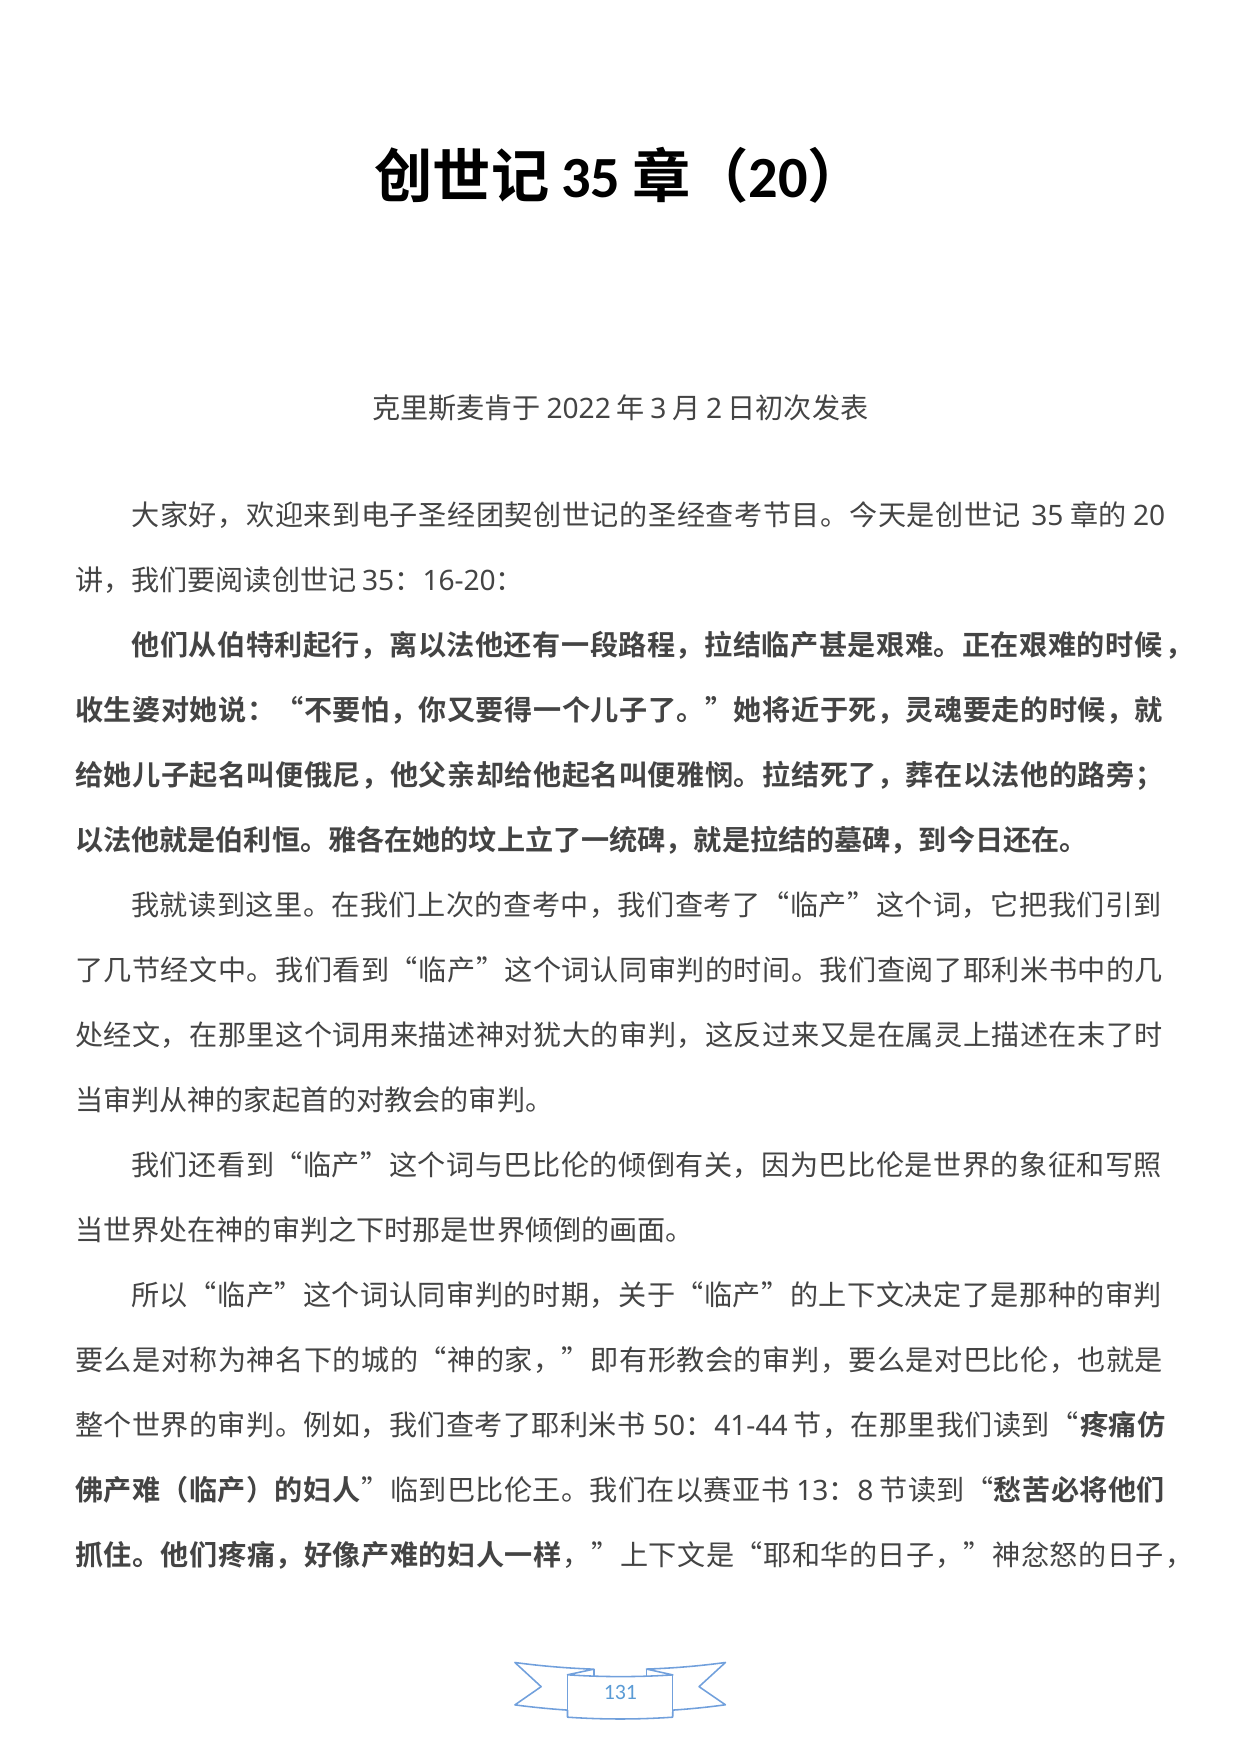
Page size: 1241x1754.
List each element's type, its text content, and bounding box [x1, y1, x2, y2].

text 我们还看到“临产”这个词与巴比伦的倾倒有关，因为巴比伦是世界的象征和写照，当世界处在神的审判之下时那是世界倾倒的画面。 [75, 1131, 1165, 1261]
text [75, 1261, 1165, 1586]
text 我就读到这里。在我们上次的查考中，我们查考了“临产”这个词，它把我们引到了几节经文中。我们看到“临产”这个词认同审判的时间。我们查阅了耶利米书中的几处经文，在那里这个词用来描述神对犹大的审判，这反过来又是在属灵上描述在末了时当审判从神的家起首的对教会的审判。 [75, 871, 1165, 1131]
text 克里斯麦肯于2022年3月2日初次发表 [75, 374, 1165, 439]
subtitle 创世记35章（20） [75, 123, 1165, 221]
text 大家好，欢迎来到电子圣经团契创世记的圣经查考节目。今天是创世记35章的20讲，我们要阅读创世记35：16-20： [75, 481, 1165, 611]
text 他们从伯特利起行，离以法他还有一段路程，拉结临产甚是艰难。正在艰难的时候，收生婆对她说：“不要怕，你又要得一个儿子了。”她将近于死，灵魂要走的时候，就给她儿子起名叫便俄尼，他父亲却给他起名叫便雅悯。拉结死了，葬在以法他的路旁；以法他就是伯利恒。雅各在她的坟上立了一统碑，就是拉结的墓碑，到今日还在。 [75, 611, 1165, 871]
